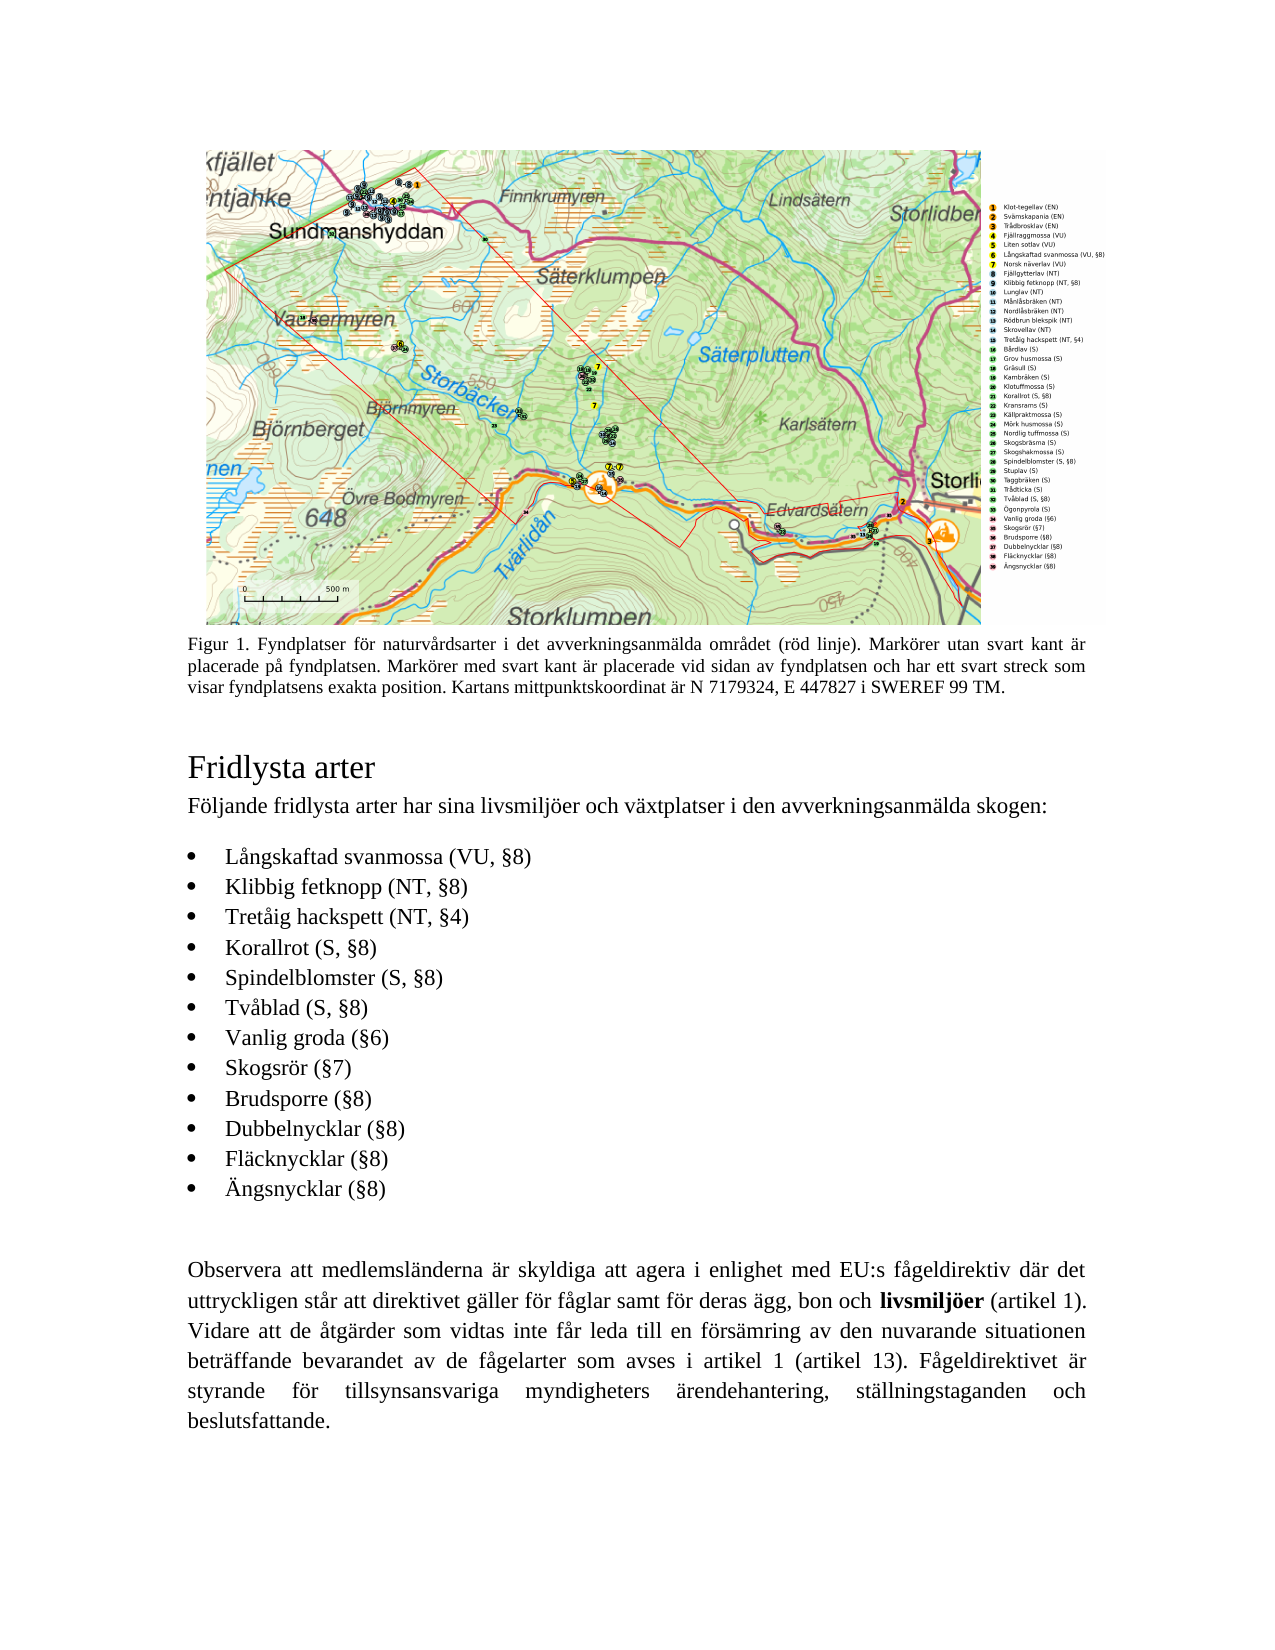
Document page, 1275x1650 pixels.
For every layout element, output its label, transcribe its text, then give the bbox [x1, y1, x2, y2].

list Långskaftad svanmossa (VU, §8) [187, 843, 1087, 869]
list Spindelblomster (S, §8) [187, 964, 1087, 990]
list Skogsrör (§7) [187, 1054, 1087, 1081]
picture [206, 150, 1107, 625]
list Klibbig fetknopp (NT, §8) [187, 873, 1087, 899]
list Fläcknycklar (§8) [187, 1145, 1087, 1171]
list Brudsporre (§8) [187, 1084, 1087, 1111]
list Vanlig groda (§6) [187, 1024, 1087, 1051]
list Tretåig hackspett (NT, §4) [187, 903, 1087, 930]
subtitle Fridlysta arter [187, 748, 1087, 786]
list Tvåblad (S, §8) [187, 994, 1087, 1020]
list Ängsnycklar (§8) [187, 1175, 1087, 1202]
text Figur 1. Fyndplatser för naturvårdsarter i det avverkningsanmälda området (röd linje). Markörer utan svart kant är placerade på fyndplatsen. Markörer med svart kant är placerade vid sidan av fyndplatsen och har ett svart streck som visar fyndplatsens exakta position. Kartans mittpunktskoordinat är N 7179324, E 447827 i SWEREF 99 TM. [187, 633, 1087, 698]
text Observera att medlemsländerna är skyldiga att agera i enlighet med EU:s fågeldirektiv där det uttryckligen står att direktivet gäller för fåglar samt för deras ägg, bon och livsmiljöer (artikel 1). Vidare att de åtgärder som vidtas inte får leda till en försämring av den nuvarande situationen beträffande bevarandet av de fågelarter som avses i artikel 1 (artikel 13). Fågeldirektivet är styrande för tillsynsansvariga myndigheters ärendehantering, ställningstaganden och beslutsfattande. [187, 1226, 1087, 1434]
list Dubbelnycklar (§8) [187, 1115, 1087, 1141]
list Korallrot (S, §8) [187, 933, 1087, 960]
text Följande fridlysta arter har sina livsmiljöer och växtplatser i den avverkningsanmälda skogen: [187, 792, 1087, 818]
